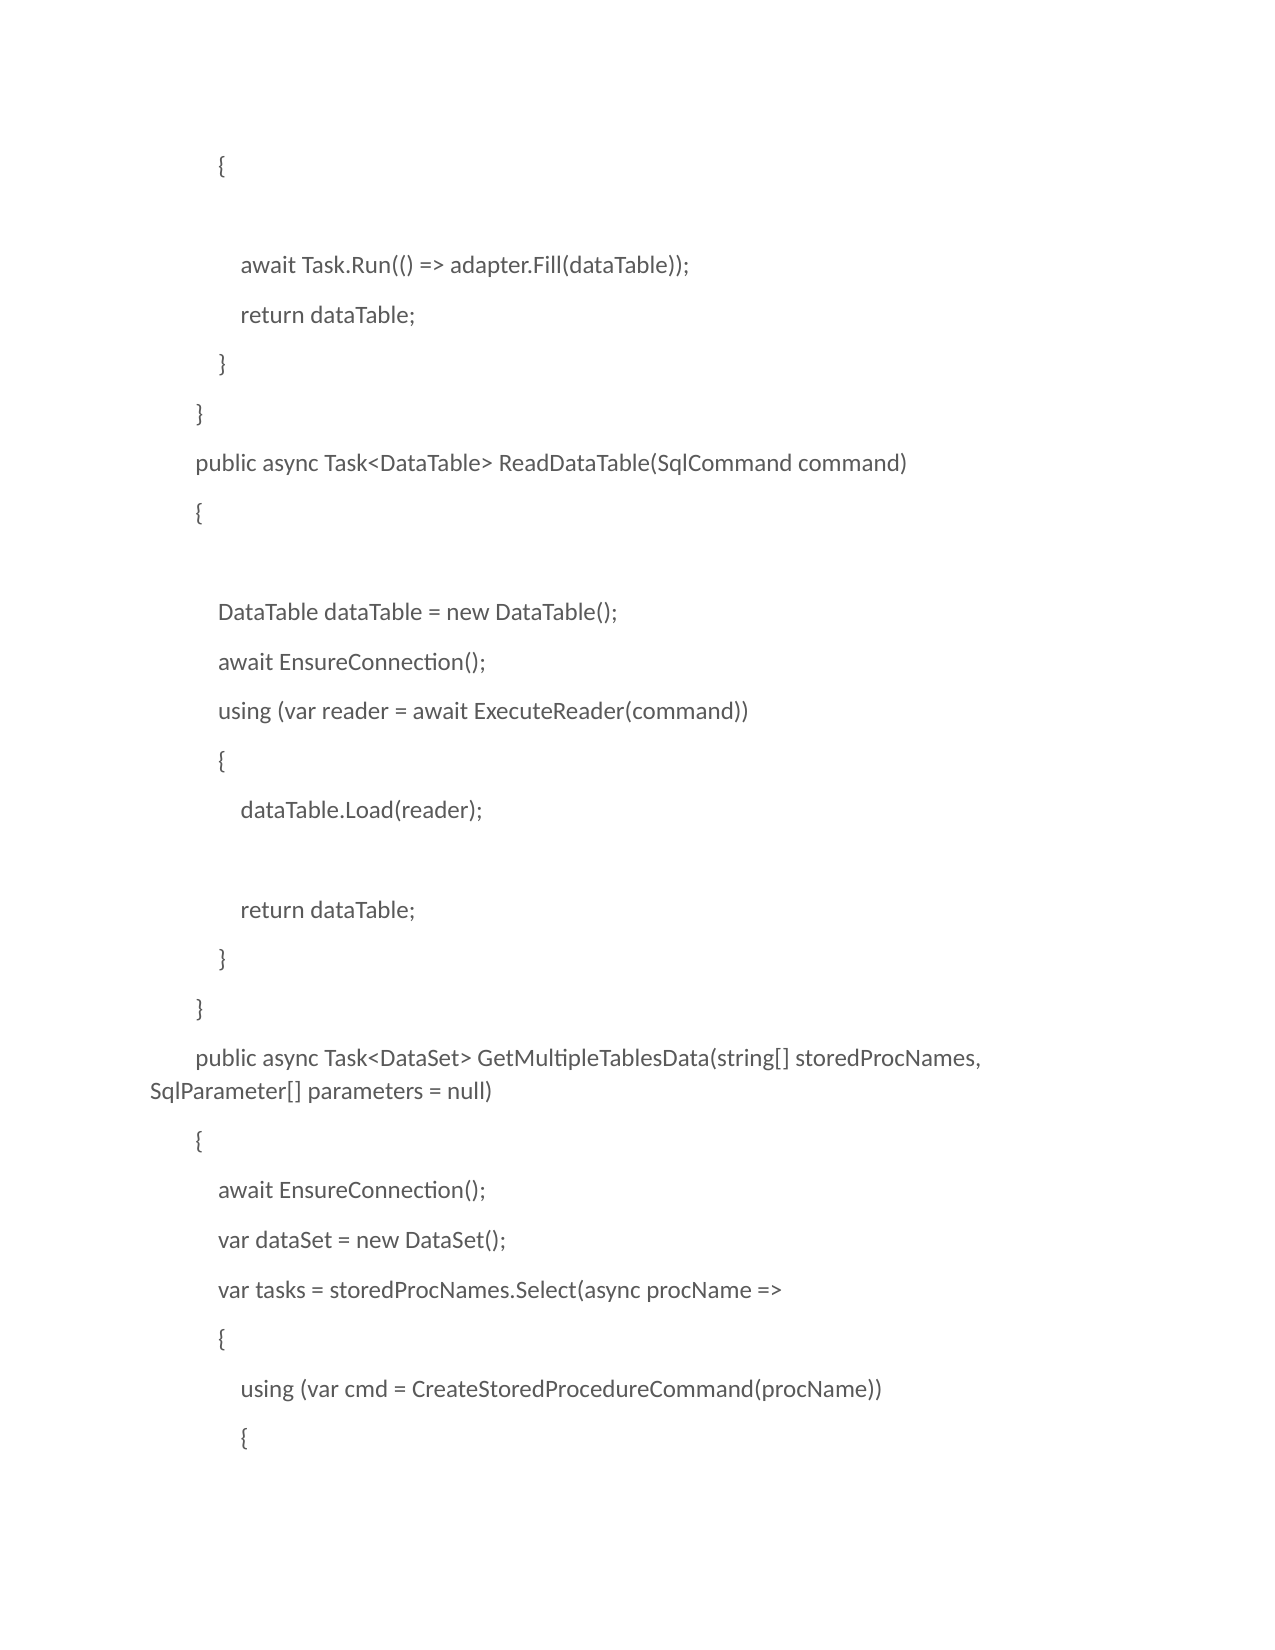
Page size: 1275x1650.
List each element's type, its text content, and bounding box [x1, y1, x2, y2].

text { [150, 150, 1125, 181]
text } [150, 398, 1125, 428]
text await EnsureConnection(); [150, 646, 1125, 676]
text DataTable dataTable = new DataTable(); [150, 596, 1125, 627]
text return dataTable; [150, 894, 1125, 924]
text { [150, 1125, 1125, 1156]
text { [150, 1323, 1125, 1354]
text await EnsureConnection(); [150, 1174, 1125, 1205]
text public async Task<DataTable> ReadDataTable(SqlCommand command) [150, 447, 1125, 478]
text return dataTable; [150, 299, 1125, 329]
text } [150, 943, 1125, 974]
text public async Task<DataSet> GetMultipleTablesData(string[] storedProcNames, SqlParameter[] parameters = null) [150, 1042, 1125, 1106]
text } [150, 348, 1125, 379]
text { [150, 1422, 1125, 1453]
text using (var reader = await ExecuteReader(command)) [150, 695, 1125, 726]
text var dataSet = new DataSet(); [150, 1224, 1125, 1255]
text await Task.Run(() => adapter.Fill(dataTable)); [150, 249, 1125, 280]
text dataTable.Load(reader); [150, 794, 1125, 825]
text { [150, 745, 1125, 776]
text var tasks = storedProcNames.Select(async procName => [150, 1274, 1125, 1304]
text } [150, 993, 1125, 1023]
text { [150, 497, 1125, 528]
text using (var cmd = CreateStoredProcedureCommand(procName)) [150, 1373, 1125, 1403]
